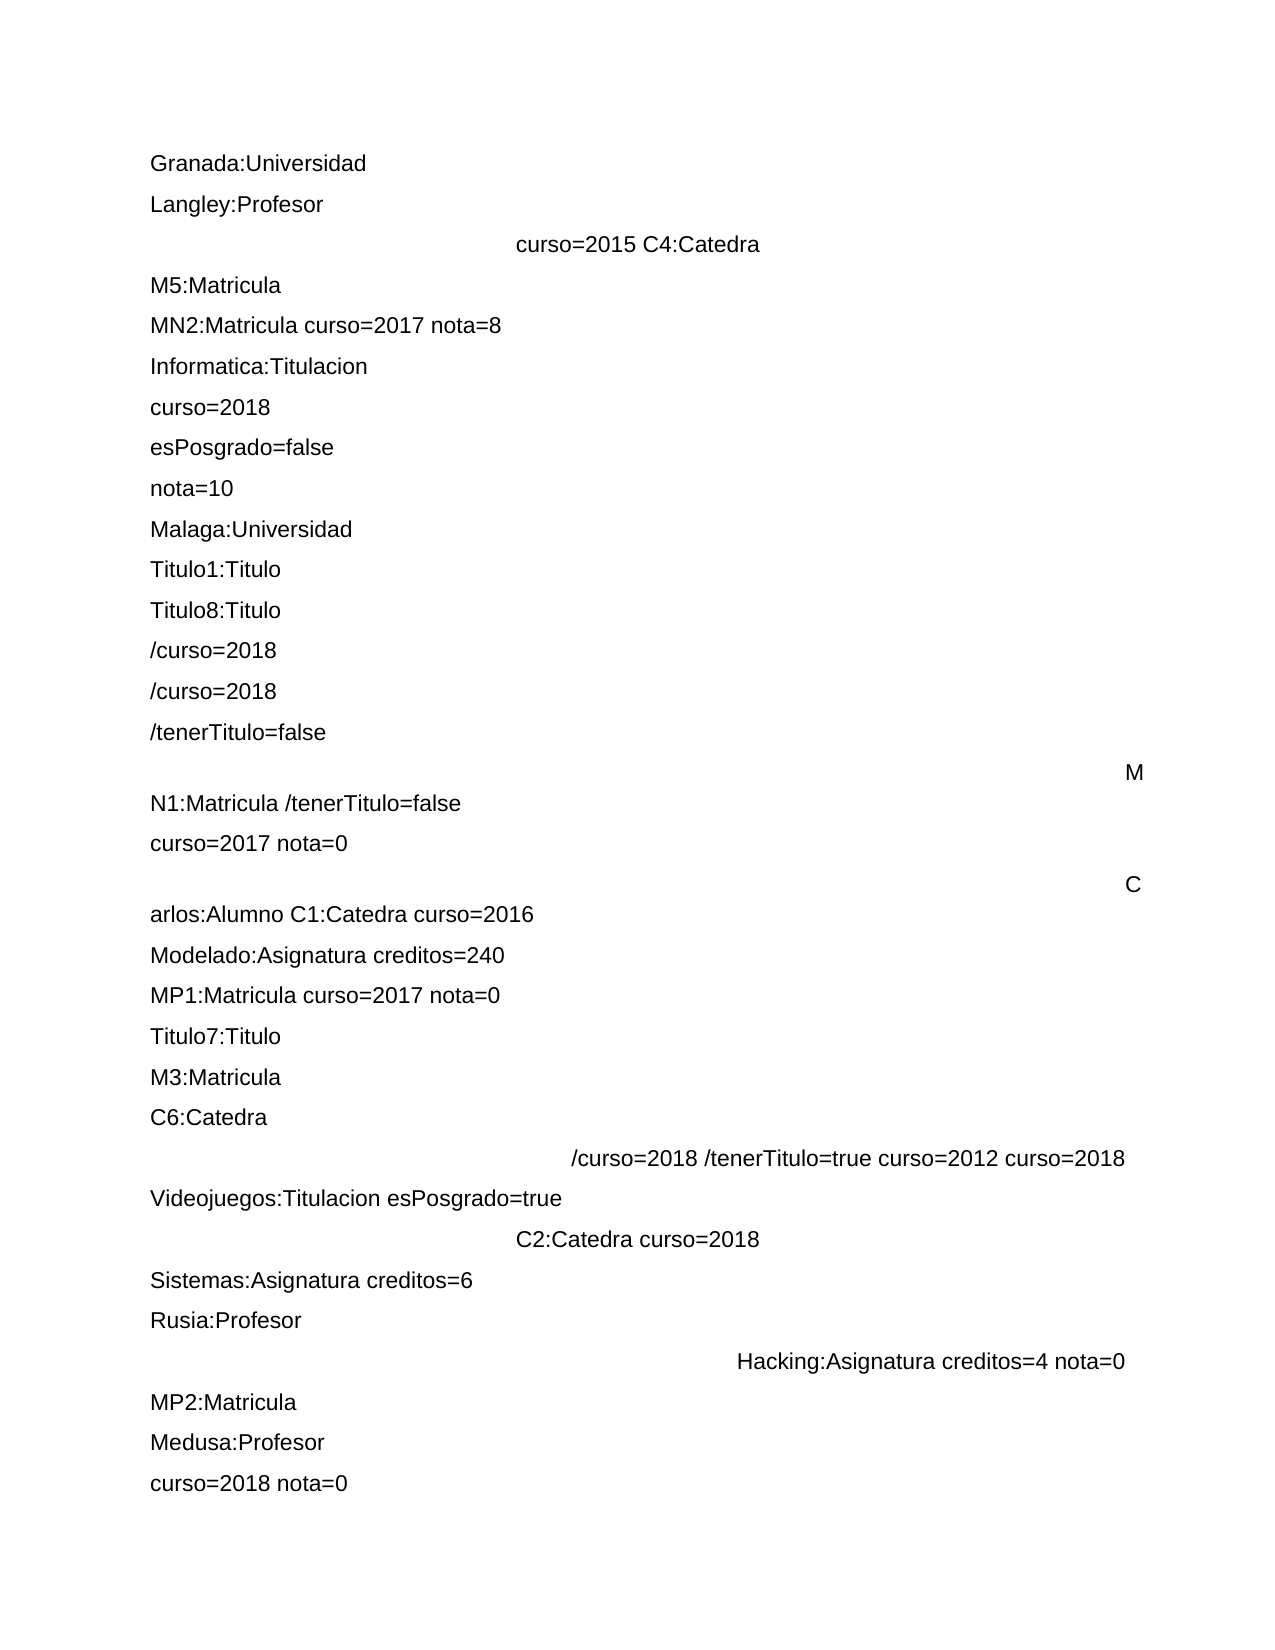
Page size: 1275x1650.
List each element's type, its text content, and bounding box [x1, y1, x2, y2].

text esPosgrado=false [150, 434, 1125, 461]
text MP1:Matricula curso=2017 nota=0 [150, 982, 1125, 1009]
text Hacking:Asignatura creditos=4 nota=0 [150, 1348, 1125, 1374]
text /curso=2018 [150, 637, 1125, 664]
text Carlos:Alumno C1:Catedra curso=2016 [150, 871, 1125, 927]
text Sistemas:Asignatura creditos=6 [150, 1267, 1125, 1293]
text C2:Catedra curso=2018 [150, 1226, 1125, 1252]
text Malaga:Universidad [150, 516, 1125, 542]
text curso=2018 nota=0 [150, 1470, 1125, 1496]
text nota=10 [150, 475, 1125, 501]
text Granada:Universidad [150, 150, 1125, 176]
text /curso=2018 [150, 678, 1125, 704]
text Titulo7:Titulo [150, 1023, 1125, 1049]
text curso=2017 nota=0 [150, 830, 1125, 857]
text M5:Matricula [150, 272, 1125, 298]
text curso=2018 [150, 394, 1125, 420]
text Titulo1:Titulo [150, 556, 1125, 583]
text MN2:Matricula curso=2017 nota=8 [150, 312, 1125, 339]
text Medusa:Profesor [150, 1429, 1125, 1456]
text Rusia:Profesor [150, 1307, 1125, 1334]
text /tenerTitulo=false [150, 719, 1125, 745]
text Langley:Profesor [150, 191, 1125, 217]
text MP2:Matricula [150, 1388, 1125, 1415]
text MN1:Matricula /tenerTitulo=false [150, 759, 1125, 816]
text C6:Catedra [150, 1104, 1125, 1131]
text Modelado:Asignatura creditos=240 [150, 942, 1125, 968]
text curso=2015 C4:Catedra [150, 231, 1125, 258]
text M3:Matricula [150, 1063, 1125, 1090]
text Titulo8:Titulo [150, 597, 1125, 623]
text /curso=2018 /tenerTitulo=true curso=2012 curso=2018 [150, 1145, 1125, 1171]
text Informatica:Titulacion [150, 353, 1125, 379]
text Videojuegos:Titulacion esPosgrado=true [150, 1185, 1125, 1212]
